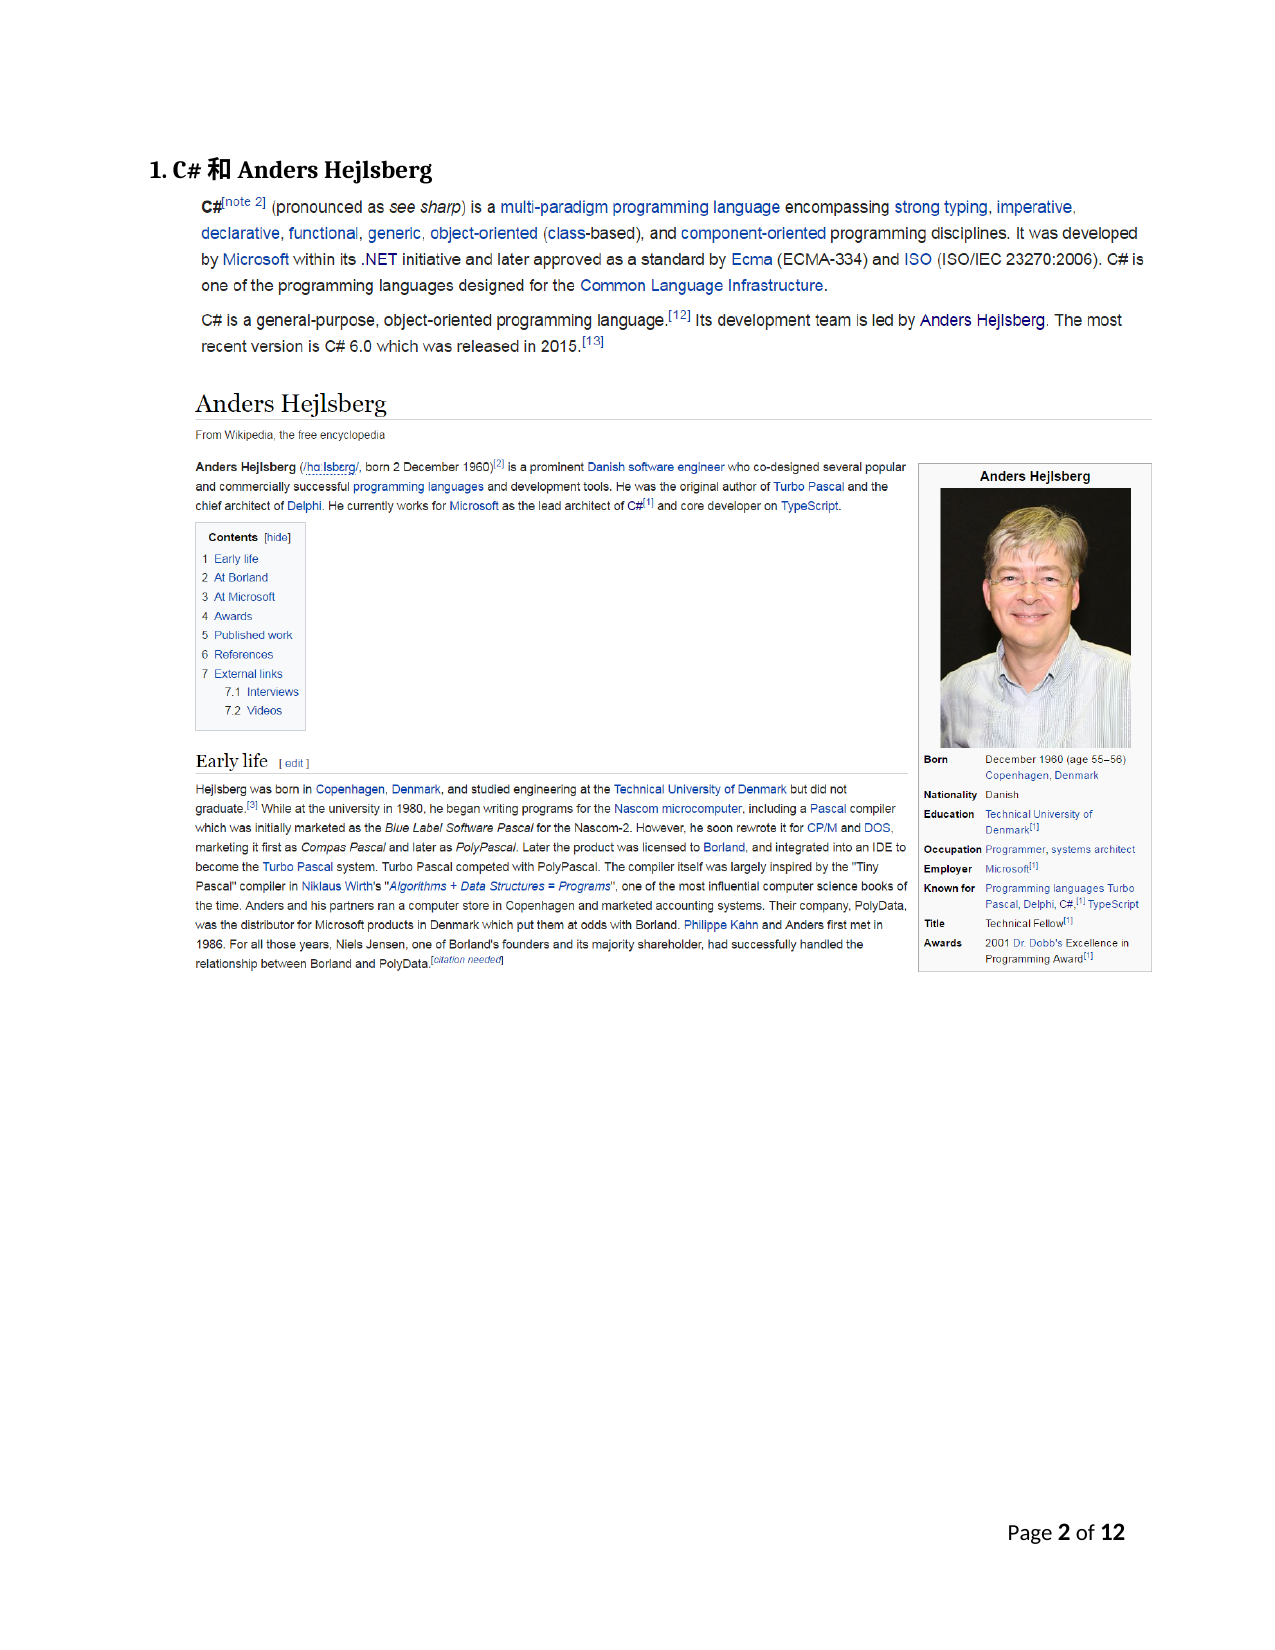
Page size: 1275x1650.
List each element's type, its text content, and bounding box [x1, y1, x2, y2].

picture [180, 186, 1155, 359]
picture [180, 383, 1155, 976]
subtitle C# 和Anders Hejlsberg [150, 150, 1125, 186]
